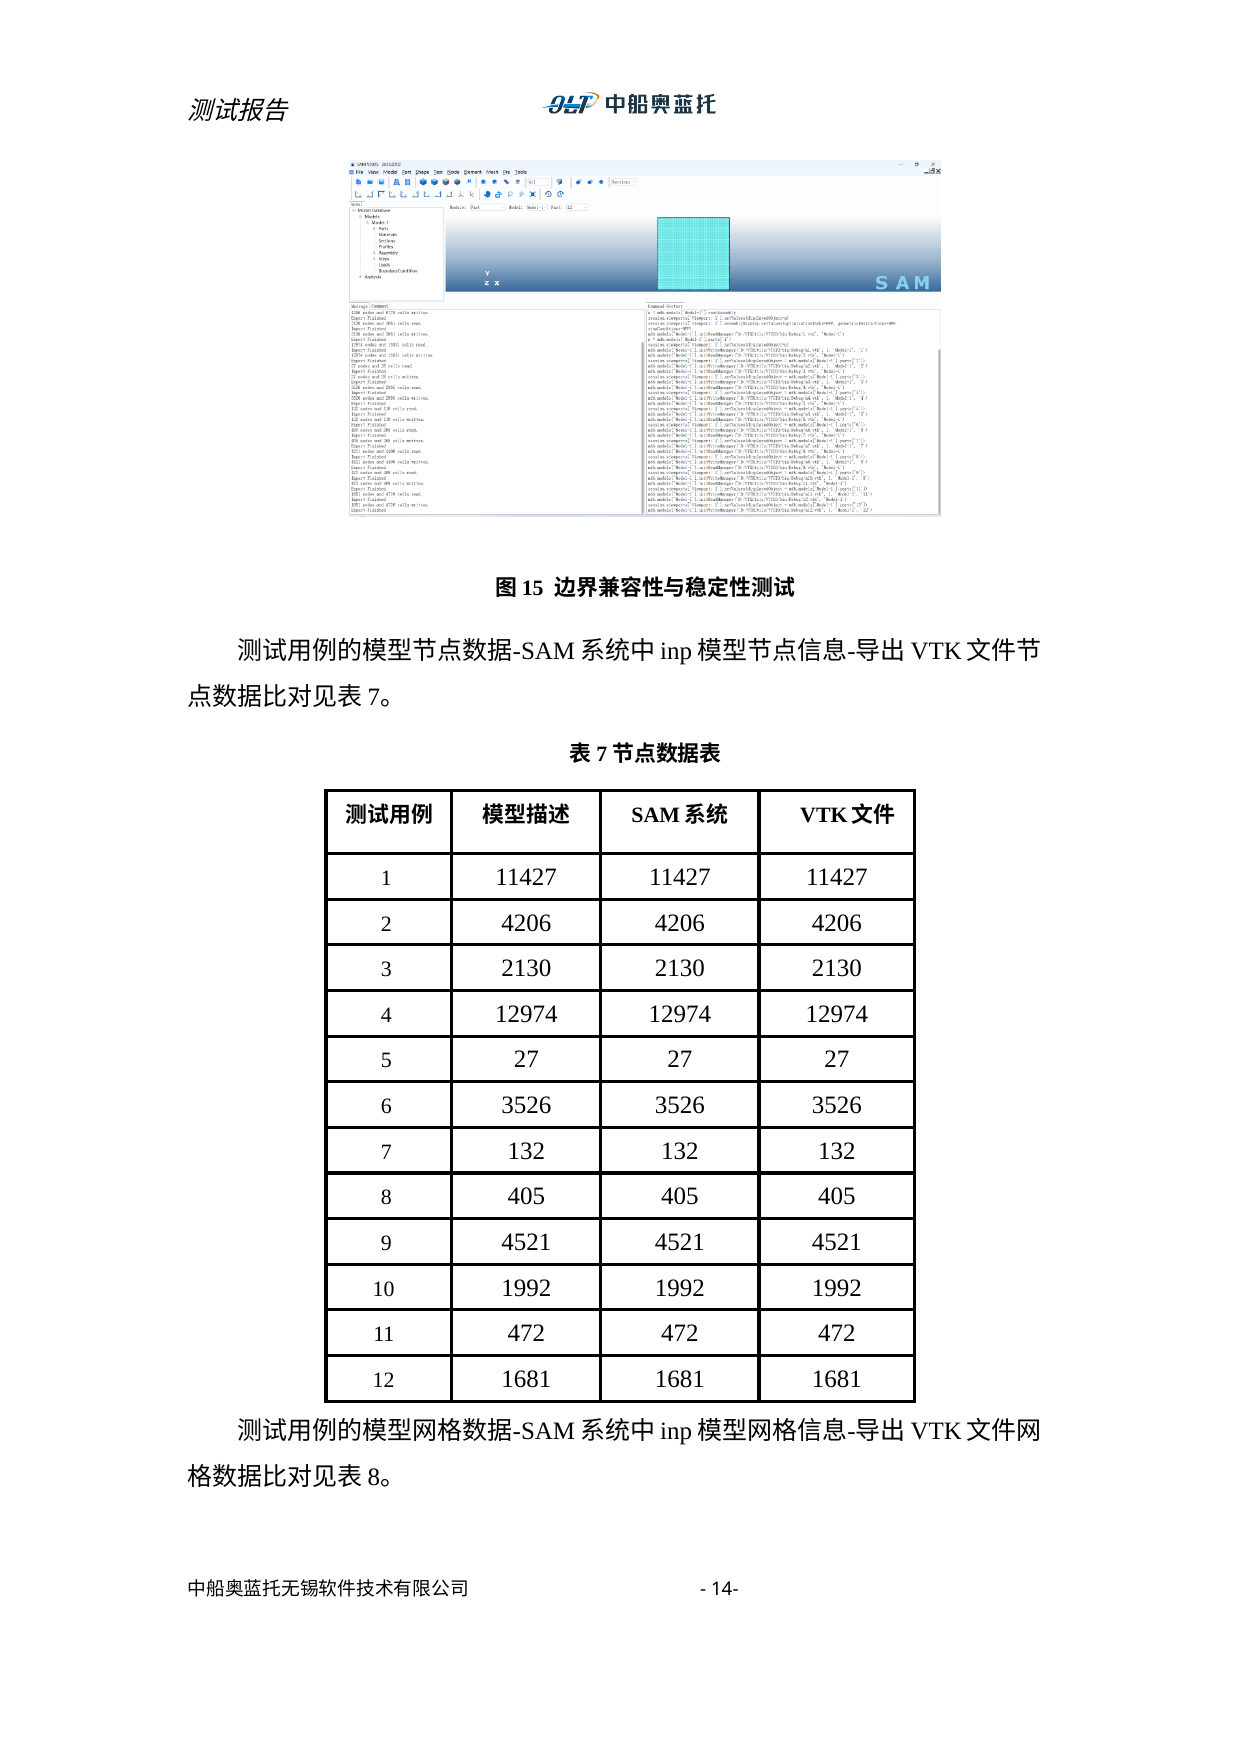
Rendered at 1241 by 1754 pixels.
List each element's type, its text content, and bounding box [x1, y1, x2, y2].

table_cell [328, 1083, 450, 1126]
table_cell [328, 946, 450, 989]
table_cell 405 [761, 1175, 913, 1217]
table_cell 405 [453, 1175, 599, 1217]
table_cell [328, 1311, 450, 1354]
table_cell 2130 [602, 946, 757, 989]
table_cell 1681 [761, 1357, 913, 1399]
table_cell 1681 [453, 1357, 599, 1399]
table_cell 405 [602, 1175, 757, 1217]
picture [534, 88, 722, 120]
table_cell 3526 [602, 1083, 757, 1126]
text 测试用例的模型网格数据-SAM系统中inp模型网格信息-导出VTK文件网格数据比对见表8。 [187, 1403, 1053, 1494]
picture [349, 160, 941, 517]
table_cell 2130 [453, 946, 599, 989]
table_cell 132 [761, 1129, 913, 1171]
table_cell [328, 1038, 450, 1080]
text 图15 边界兼容性与稳定性测试 [187, 564, 1053, 607]
table_cell [328, 1266, 450, 1308]
table_cell 1992 [602, 1266, 757, 1308]
table_cell 11427 [602, 855, 757, 898]
text 测试用例的模型节点数据-SAM系统中inp模型节点信息-导出VTK文件节点数据比对见表7。 [187, 623, 1053, 714]
table_cell [328, 1220, 450, 1263]
table_cell 472 [602, 1311, 757, 1354]
table_cell 12974 [761, 992, 913, 1034]
table_cell 4206 [602, 901, 757, 943]
table_cell 132 [602, 1129, 757, 1171]
table_cell 1992 [761, 1266, 913, 1308]
table_cell 27 [761, 1038, 913, 1080]
table_cell 4206 [453, 901, 599, 943]
text 表 7 节点数据表 [187, 736, 1053, 767]
table_cell 3526 [761, 1083, 913, 1126]
table_cell 12974 [453, 992, 599, 1034]
table_header 模型描述 [453, 792, 599, 852]
table_cell 4521 [602, 1220, 757, 1263]
table_cell 1992 [453, 1266, 599, 1308]
table_header VTK文件 [761, 792, 913, 852]
table_cell 1681 [602, 1357, 757, 1399]
table_cell 4521 [761, 1220, 913, 1263]
table_cell [328, 901, 450, 943]
table_header 测试用例 [328, 792, 450, 852]
table_cell 132 [453, 1129, 599, 1171]
table_cell [328, 855, 450, 898]
table_cell 11427 [453, 855, 599, 898]
table_cell 12974 [602, 992, 757, 1034]
table_cell [328, 1175, 450, 1217]
table_cell 2130 [761, 946, 913, 989]
table_cell 472 [453, 1311, 599, 1354]
table_cell 472 [761, 1311, 913, 1354]
table_cell [328, 992, 450, 1034]
table_cell 4206 [761, 901, 913, 943]
table_cell 3526 [453, 1083, 599, 1126]
table_cell 27 [453, 1038, 599, 1080]
table_cell 11427 [761, 855, 913, 898]
table_header SAM系统 [602, 792, 757, 852]
table_cell 27 [602, 1038, 757, 1080]
table_cell 4521 [453, 1220, 599, 1263]
table_cell [328, 1357, 450, 1399]
table_cell [328, 1129, 450, 1171]
